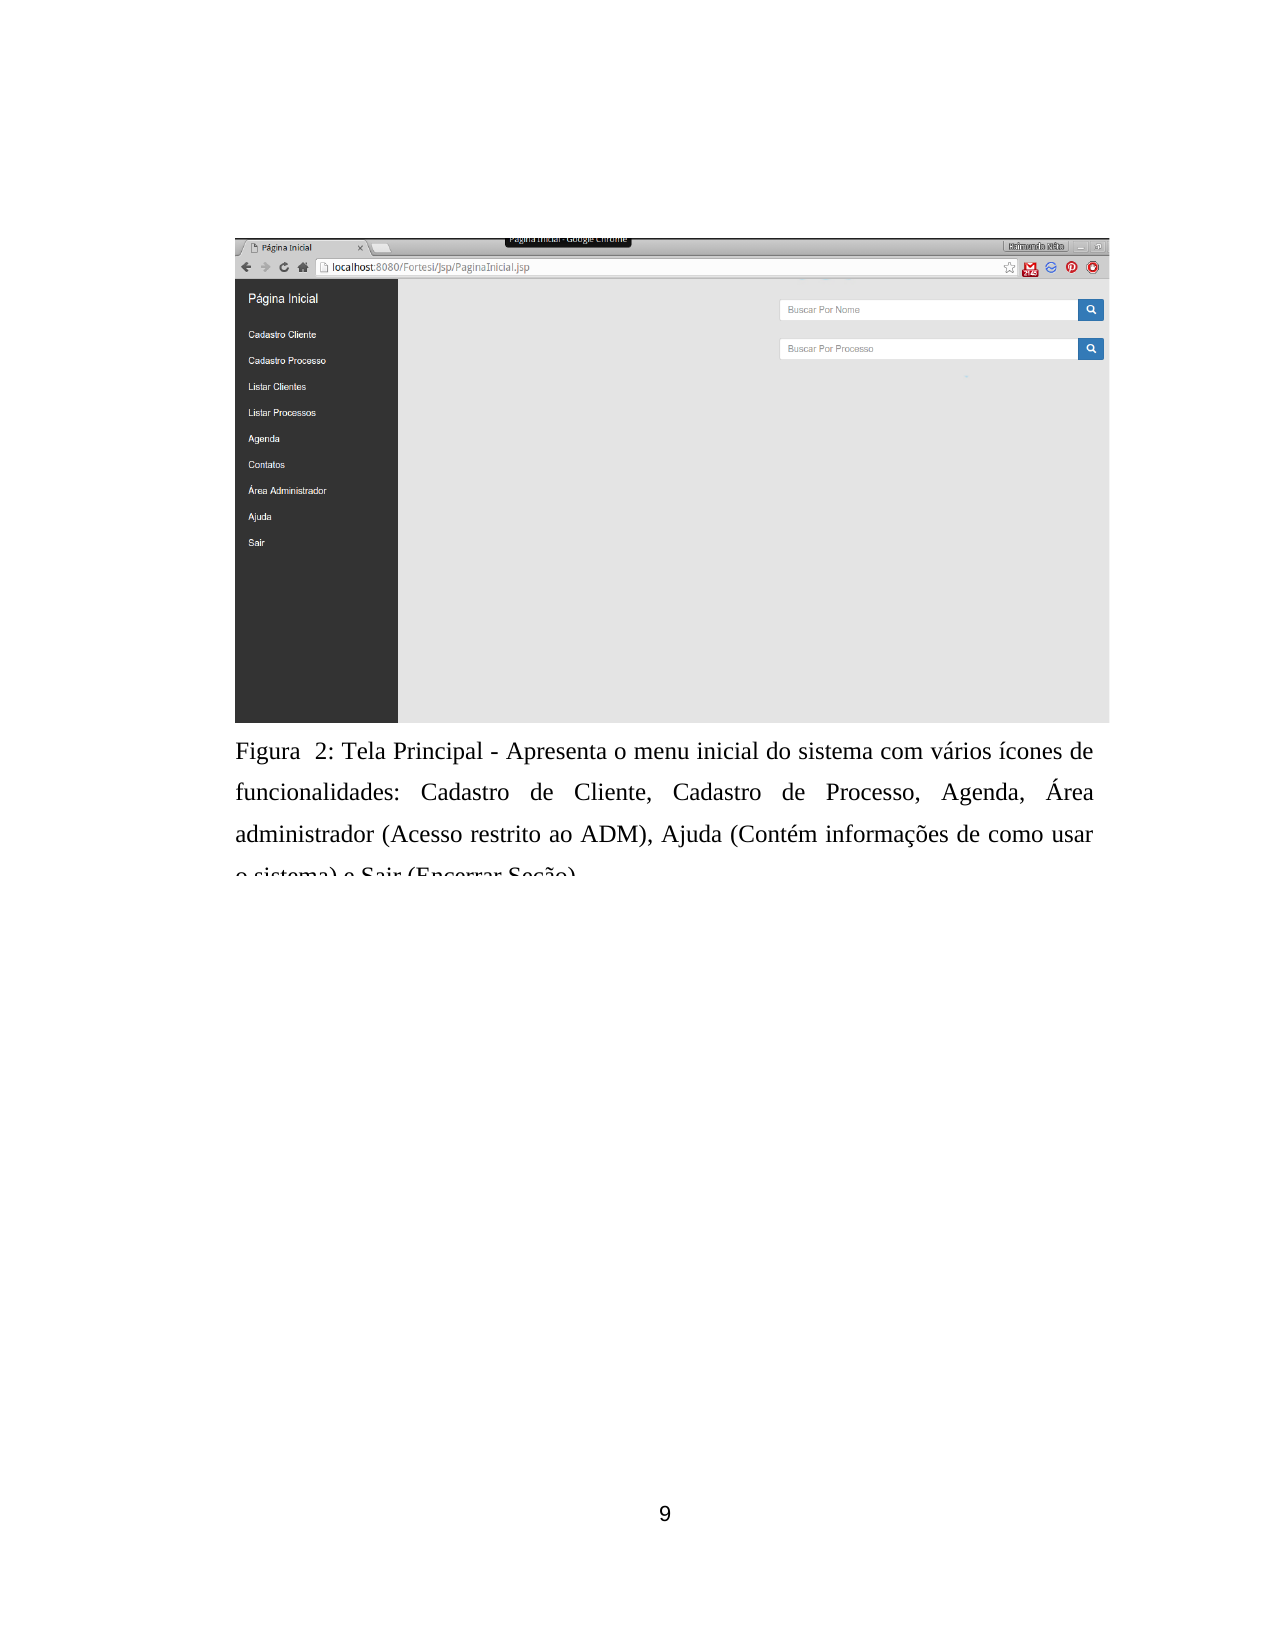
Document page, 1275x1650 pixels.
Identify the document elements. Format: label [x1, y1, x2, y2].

picture [235, 238, 1110, 723]
